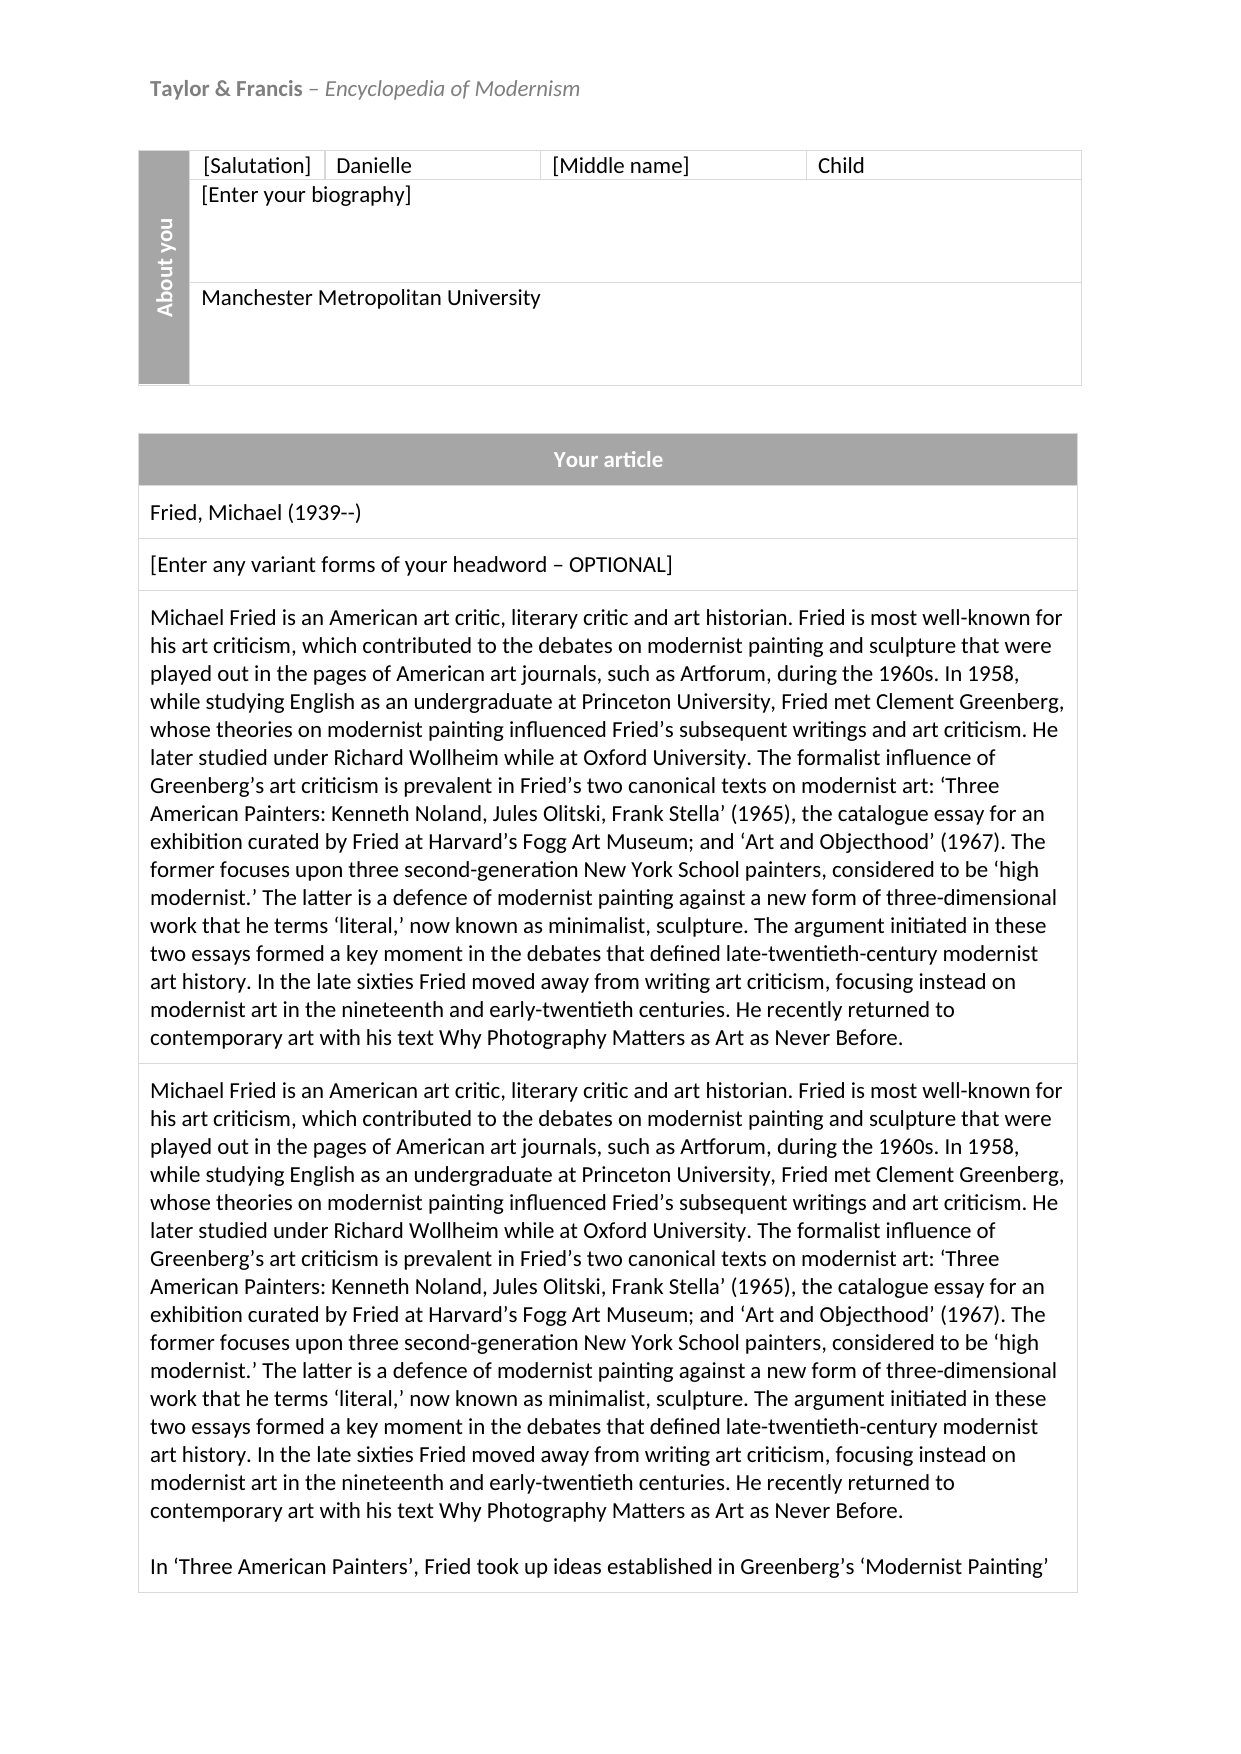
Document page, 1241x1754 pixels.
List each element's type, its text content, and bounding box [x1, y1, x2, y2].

table_header Your article [139, 434, 1077, 485]
table_header About you [139, 151, 189, 384]
